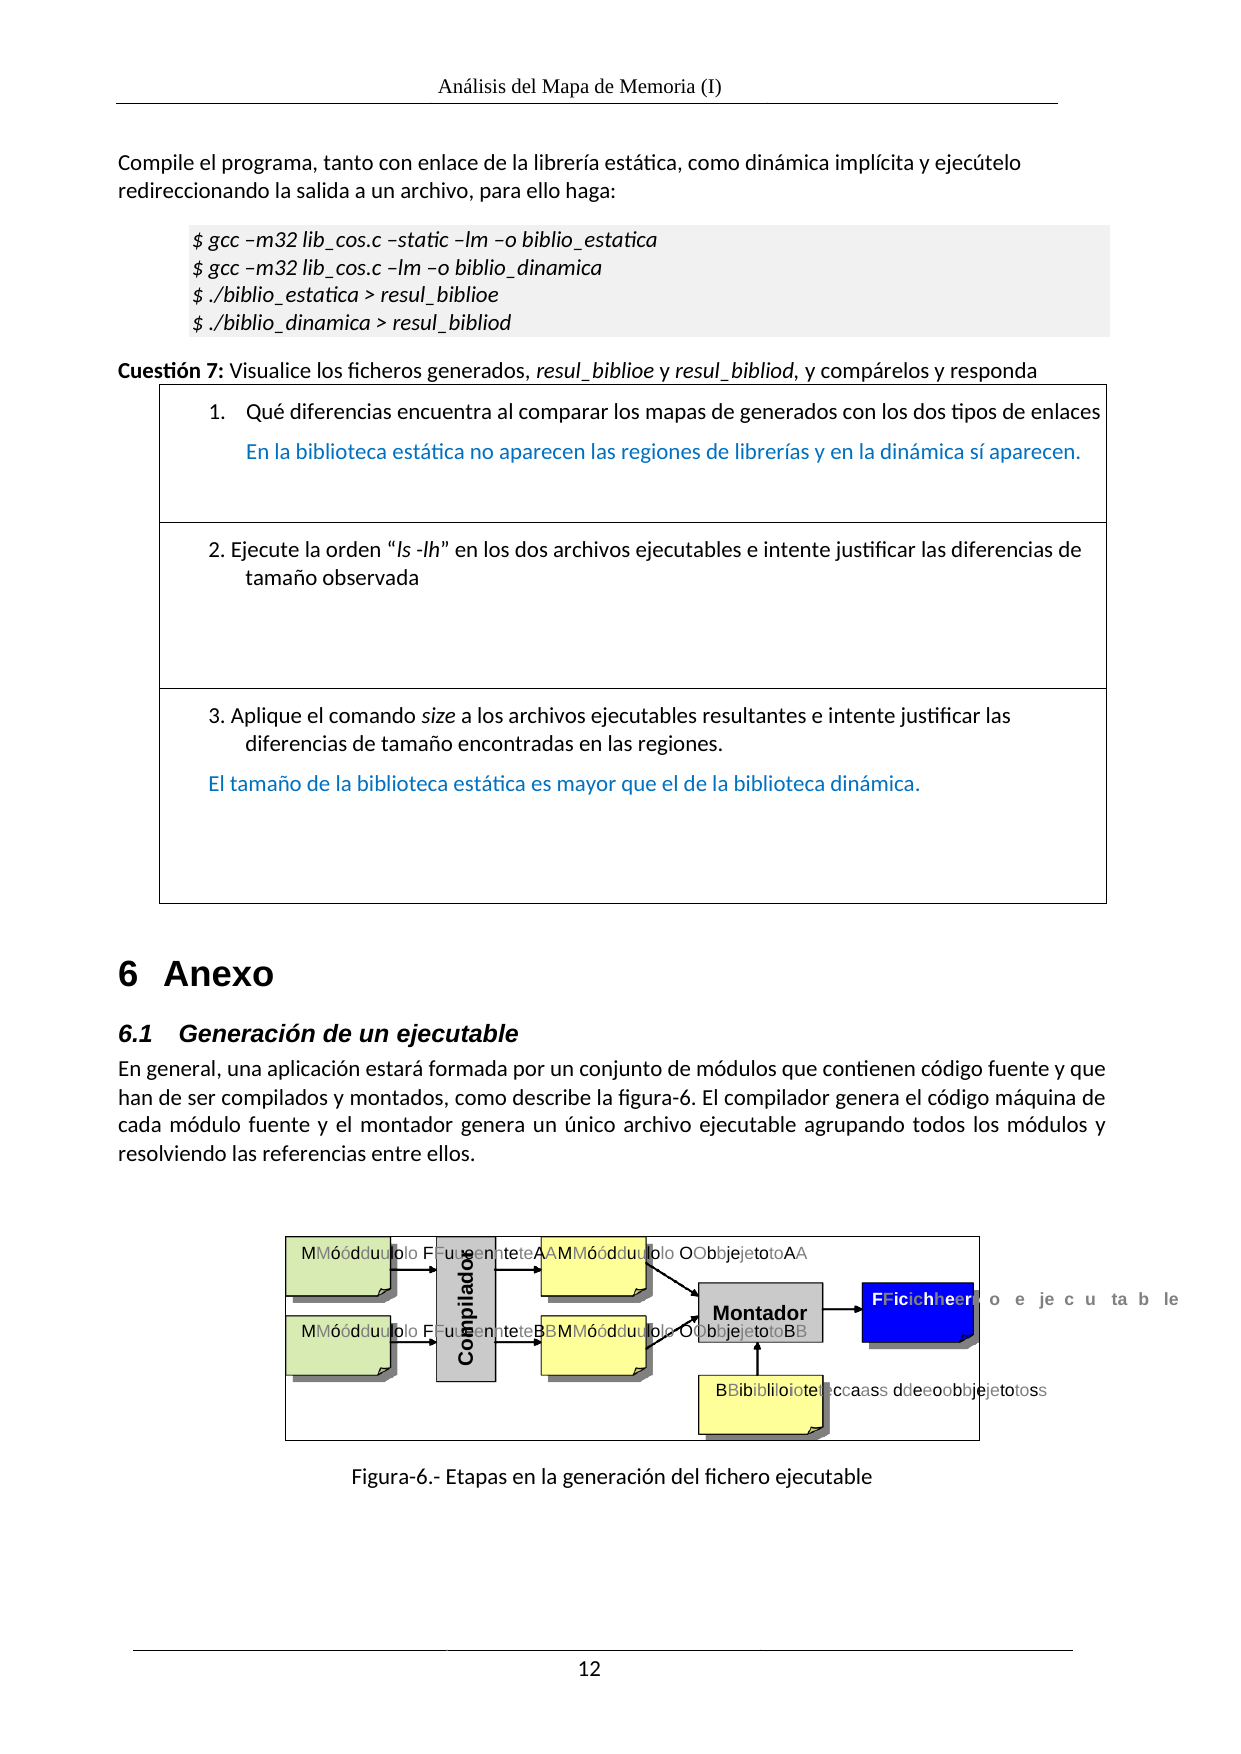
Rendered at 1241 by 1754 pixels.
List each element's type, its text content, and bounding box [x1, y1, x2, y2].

text Figura-6.- Etapas en la generación del fichero ejecutable [351, 1462, 1240, 1490]
text En general, una aplicación estará formada por un conjunto de módulos que contienen código fuente y que han de ser compilados y montados, como describe la figura-6. El compilador genera el código máquina de cada módulo fuente y el montador genera un único archivo ejecutable agrupando todos los módulos y resolviendo las referencias entre ellos. [118, 1054, 1108, 1167]
table_cell 2. Ejecute la orden “ls -lh” en los dos archivos ejecutables e intente justificar las diferencias de tamaño observada [160, 523, 1106, 688]
list Generación de un ejecutable [118, 1019, 1240, 1048]
picture [286, 1237, 979, 1440]
table_cell 3. Aplique el comando size a los archivos ejecutables resultantes e intente justificar las diferencias de tamaño encontradas en las regiones. El tamaño de la biblioteca estática es mayor que el de la biblioteca dinámica. [160, 689, 1106, 903]
table_header Qué diferencias encuentra al comparar los mapas de generados con los dos tipos de enlaces En la biblioteca estática no aparecen las regiones de librerías y en la dinámica sí aparecen. [160, 385, 1106, 522]
text Cuestión 7: Visualice los ficheros generados, resul_biblioe y resul_bibliod, y compárelos y responda [118, 356, 1240, 384]
list Anexo [118, 952, 1240, 994]
text Compile el programa, tanto con enlace de la librería estática, como dinámica implícita y ejecútelo redireccionando la salida a un archivo, para ello haga: [118, 148, 1131, 204]
